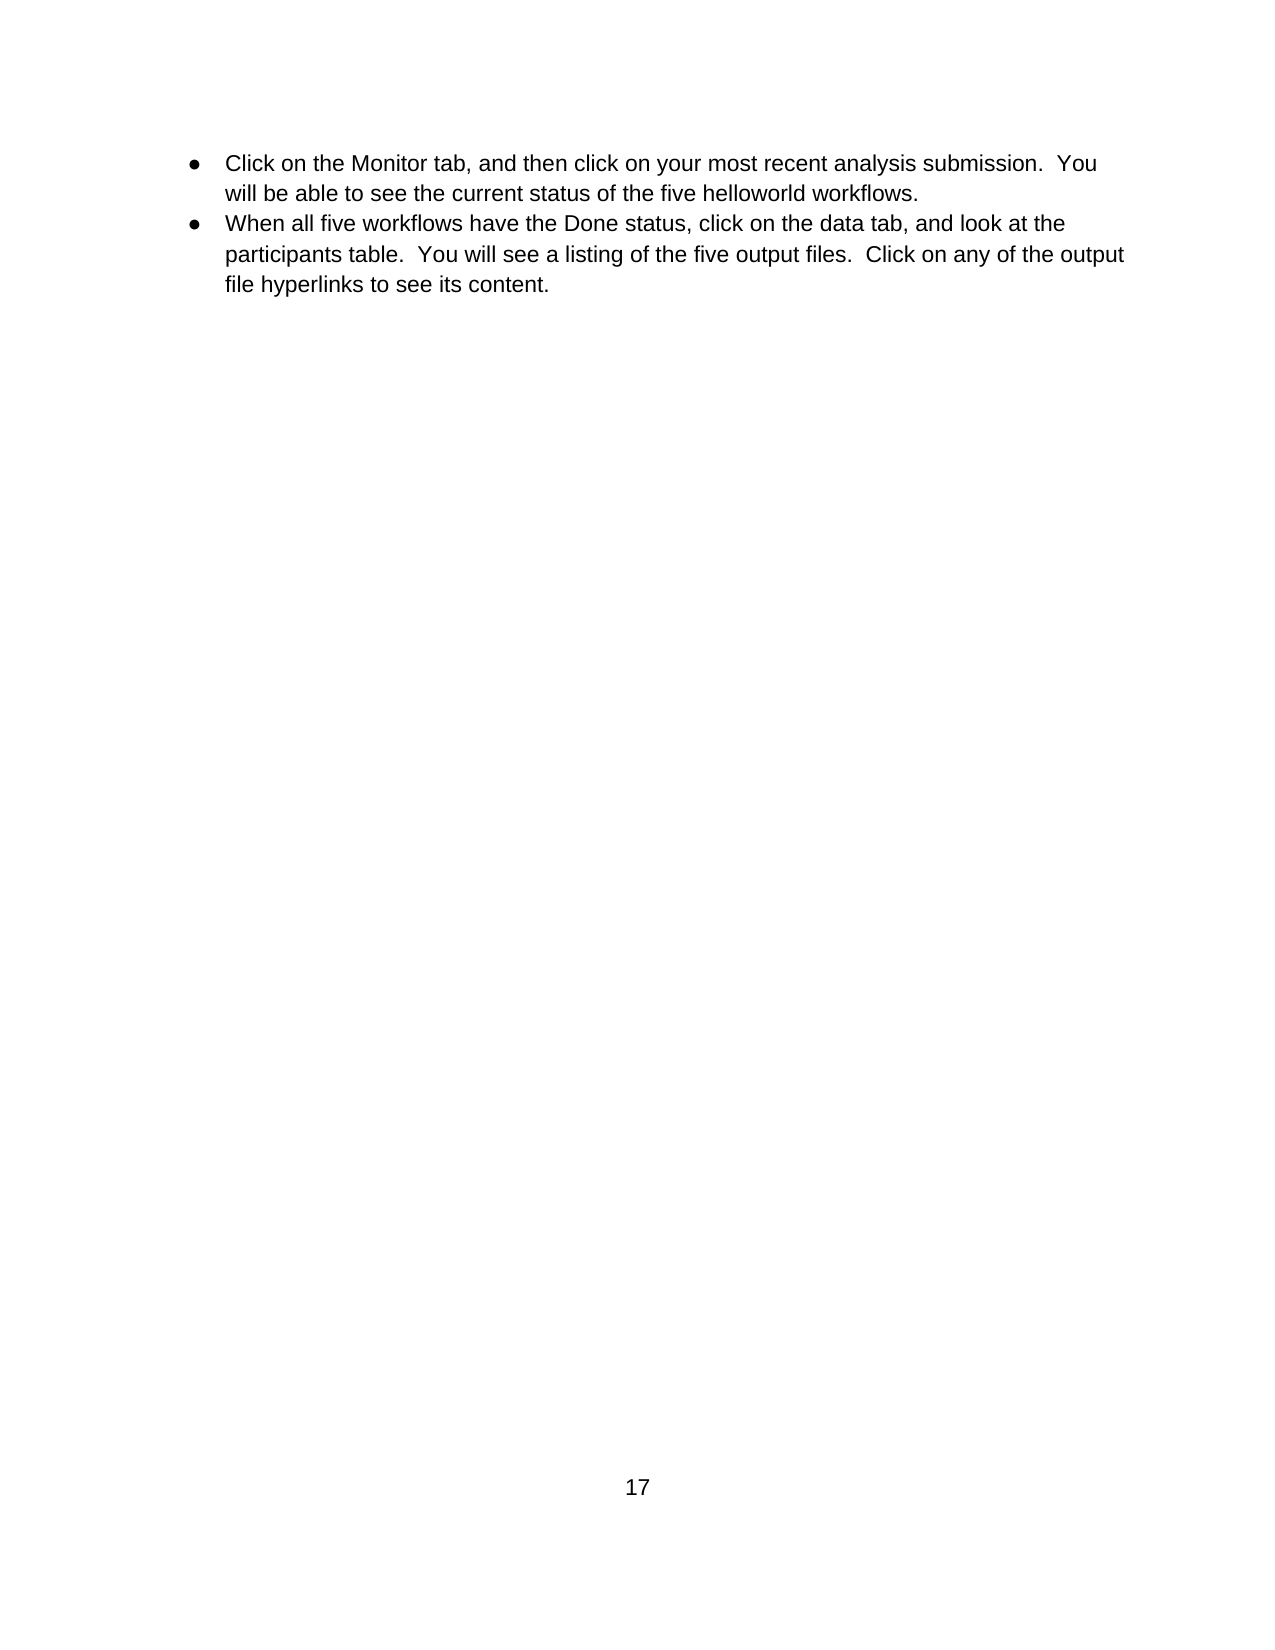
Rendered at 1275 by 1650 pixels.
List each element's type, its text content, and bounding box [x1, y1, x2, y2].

list When all five workflows have the Done status, click on the data tab, and look at the participants table. You will see a listing of the five output files. Click on any of the output file hyperlinks to see its content. [187, 210, 1125, 297]
list Click on the Monitor tab, and then click on your most recent analysis submission. You will be able to see the current status of the five helloworld workflows. [187, 150, 1125, 207]
